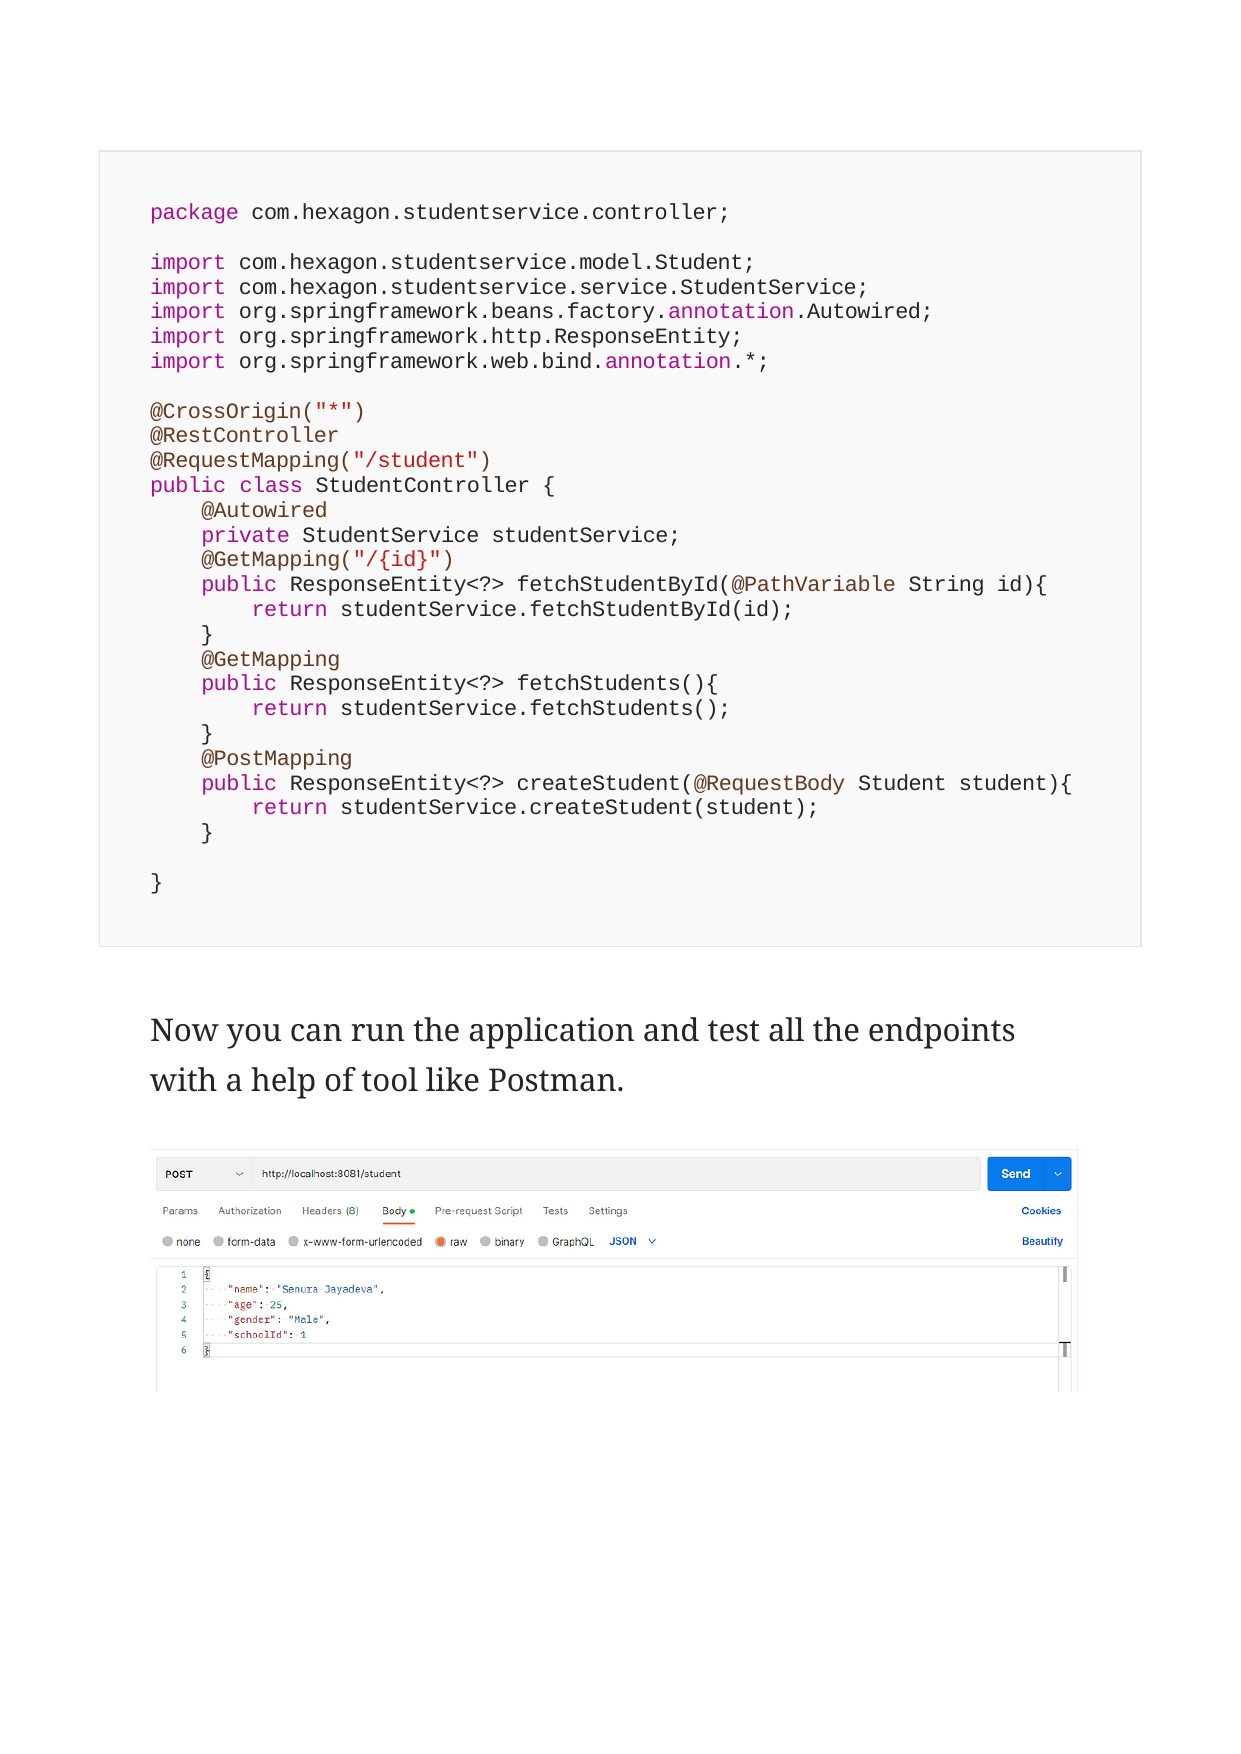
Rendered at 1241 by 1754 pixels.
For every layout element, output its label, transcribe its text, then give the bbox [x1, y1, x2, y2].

text package com.hexagon.studentservice.controller; import com.hexagon.studentservice.model.Student; import com.hexagon.studentservice.service.StudentService; import org.springframework.beans.factory.annotation.Autowired; import org.springframework.http.ResponseEntity; import org.springframework.web.bind.annotation.*; @CrossOrigin("*") @RestController @RequestMapping("/student") public class StudentController { @Autowired private StudentService studentService; @GetMapping("/{id}") public ResponseEntity<?> fetchStudentById(@PathVariable String id){ return studentService.fetchStudentById(id); } @GetMapping public ResponseEntity<?> fetchStudents(){ return studentService.fetchStudents(); } @PostMapping public ResponseEntity<?> createStudent(@RequestBody Student student){ return studentService.createStudent(student); } } [100, 152, 1140, 946]
picture [150, 1147, 1091, 1392]
text Now you can run the application and test all the endpoints with a help of tool like Postman. [150, 1001, 1090, 1101]
